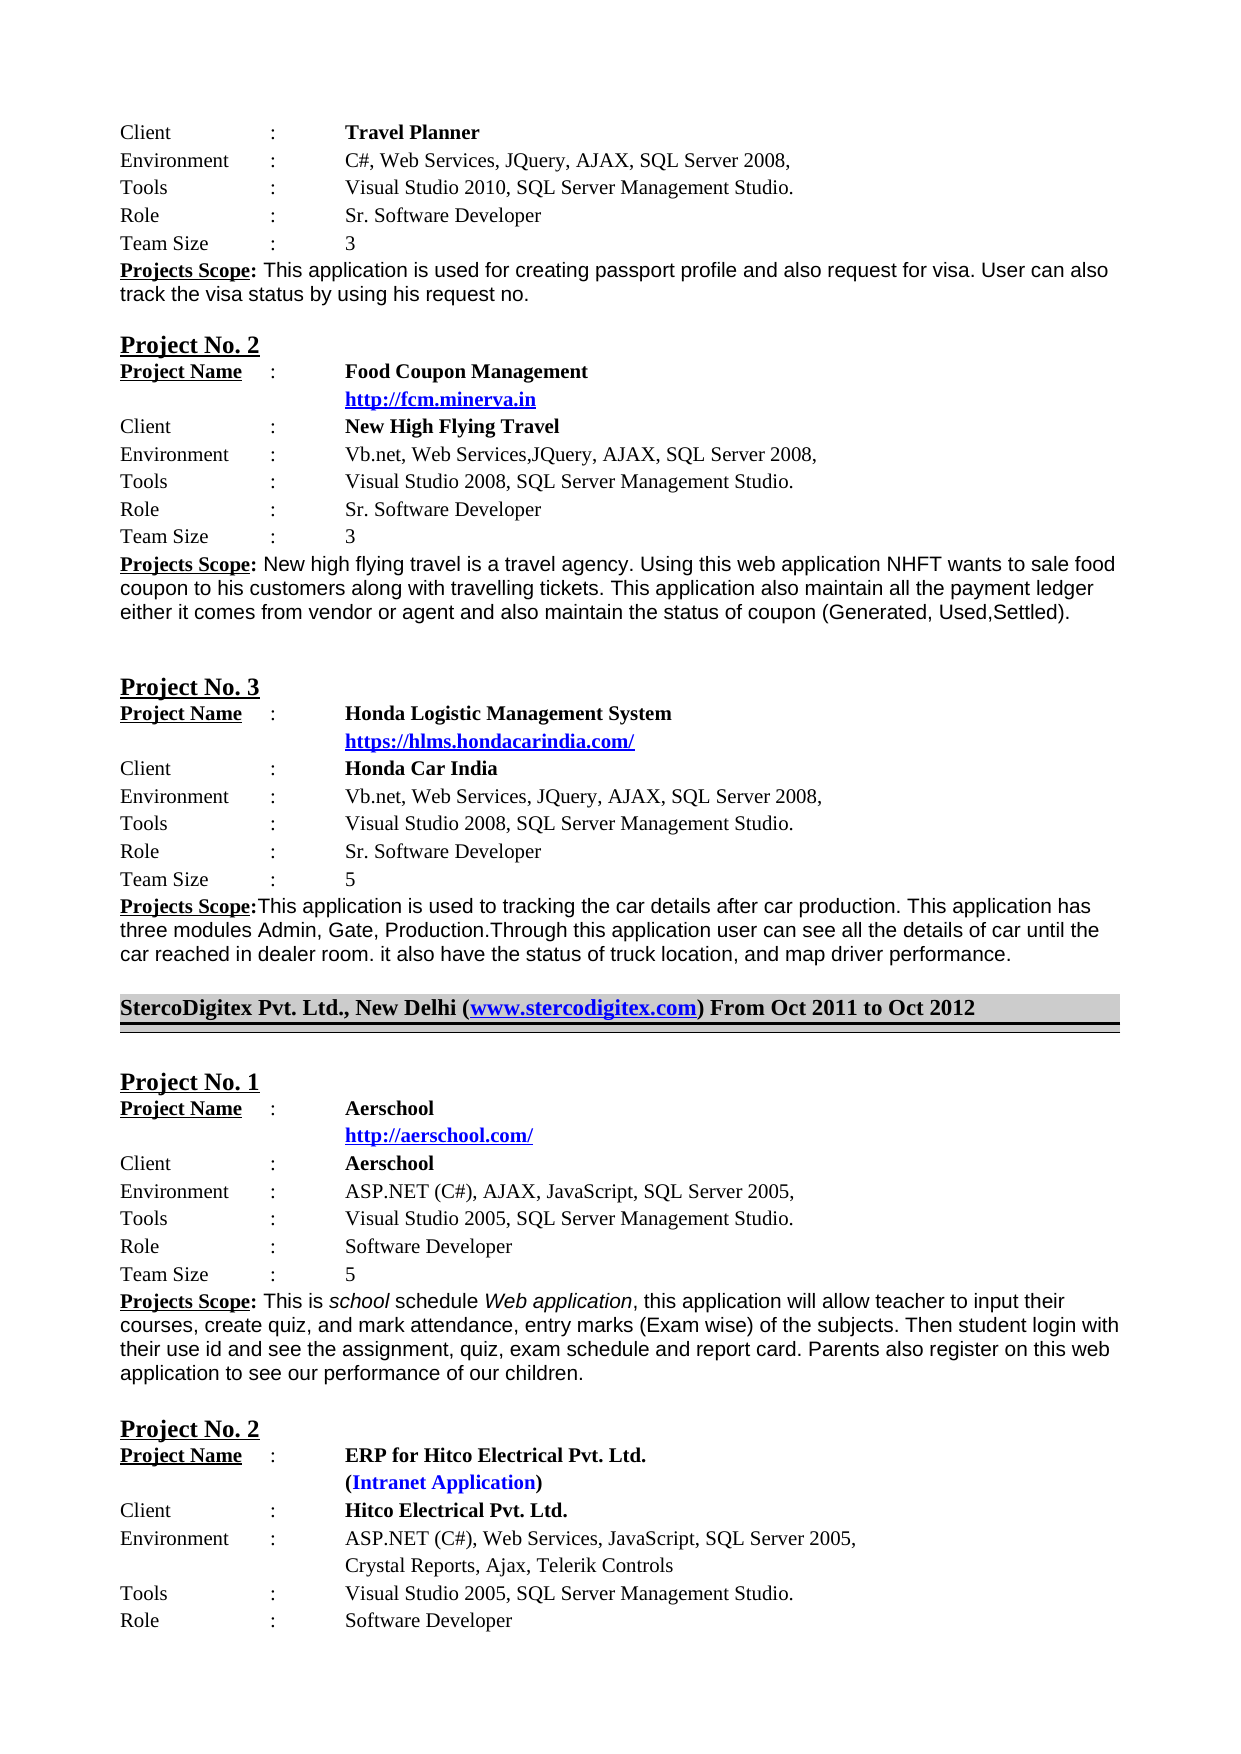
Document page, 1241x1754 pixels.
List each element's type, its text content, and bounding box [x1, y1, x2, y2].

text Projects Scope: New high flying travel is a travel agency. Using this web application NHFT wants to sale food coupon to his customers along with travelling tickets. This application also maintain all the payment ledger either it comes from vendor or agent and also maintain the status of coupon (Generated, Used,Settled). [120, 552, 1120, 624]
text Projects Scope: This application is used for creating passport profile and also request for visa. User can also track the visa status by using his request no. [120, 258, 1120, 306]
text Client : Aerschool [120, 1151, 1120, 1175]
text StercoDigitex Pvt. Ltd., New Delhi (www.stercodigitex.com) From Oct 2011 to Oct 2012 [120, 994, 1120, 1022]
text Team Size : 3 [120, 230, 1132, 254]
text Role : Software Developer [120, 1234, 1120, 1258]
text Project Name : Food Coupon Management [120, 359, 1120, 383]
text Environment : Vb.net, Web Services,JQuery, AJAX, SQL Server 2008, [120, 442, 1120, 466]
text Client : Honda Car India [120, 756, 1120, 780]
text Environment : Vb.net, Web Services, JQuery, AJAX, SQL Server 2008, [120, 784, 1120, 808]
text Client : New High Flying Travel [120, 414, 1120, 438]
text Team Size : 5 [120, 867, 1132, 891]
text https://hlms.hondacarindia.com/ [120, 728, 1120, 753]
text (Intranet Application) [120, 1470, 1120, 1494]
text http://fcm.minerva.in [120, 386, 1120, 411]
text Project No. 1 [120, 1067, 1120, 1096]
text Role : Software Developer [120, 1608, 1120, 1632]
text Project Name : ERP for Hitco Electrical Pvt. Ltd. [120, 1443, 1120, 1467]
text Project No. 3 [120, 672, 1120, 701]
text Client : Travel Planner [120, 120, 1120, 144]
text Environment : C#, Web Services, JQuery, AJAX, SQL Server 2008, [120, 148, 1120, 172]
text Tools : Visual Studio 2005, SQL Server Management Studio. [120, 1581, 1120, 1605]
text Environment : ASP.NET (C#), AJAX, JavaScript, SQL Server 2005, [120, 1179, 1120, 1203]
text Project Name : Aerschool [120, 1096, 1120, 1120]
text Tools : Visual Studio 2010, SQL Server Management Studio. [120, 175, 1120, 199]
text Project No. 2 [120, 330, 1120, 359]
text Team Size : 3 [120, 524, 1132, 548]
text Team Size : 5 [120, 1261, 1132, 1286]
text Tools : Visual Studio 2005, SQL Server Management Studio. [120, 1206, 1120, 1230]
text Projects Scope:This application is used to tracking the car details after car production. This application has three modules Admin, Gate, Production.Through this application user can see all the details of car until the car reached in dealer room. it also have the status of truck location, and map driver performance. [120, 894, 1120, 966]
text Role : Sr. Software Developer [120, 839, 1120, 863]
text Tools : Visual Studio 2008, SQL Server Management Studio. [120, 469, 1120, 493]
text http://aerschool.com/ [120, 1123, 1120, 1147]
text Role : Sr. Software Developer [120, 497, 1120, 521]
text Environment : ASP.NET (C#), Web Services, JavaScript, SQL Server 2005, [120, 1525, 1120, 1549]
text Project No. 2 [120, 1414, 1120, 1443]
text Projects Scope: This is school schedule Web application, this application will allow teacher to input their courses, create quiz, and mark attendance, entry marks (Exam wise) of the subjects. Then student login with their use id and see the assignment, quiz, exam schedule and report card. Parents also register on this web application to see our performance of our children. [120, 1289, 1120, 1385]
text Tools : Visual Studio 2008, SQL Server Management Studio. [120, 811, 1120, 835]
text Client : Hitco Electrical Pvt. Ltd. [120, 1498, 1120, 1522]
text Project Name : Honda Logistic Management System [120, 701, 1120, 725]
text Crystal Reports, Ajax, Telerik Controls [270, 1553, 1120, 1577]
text Role : Sr. Software Developer [120, 203, 1120, 227]
